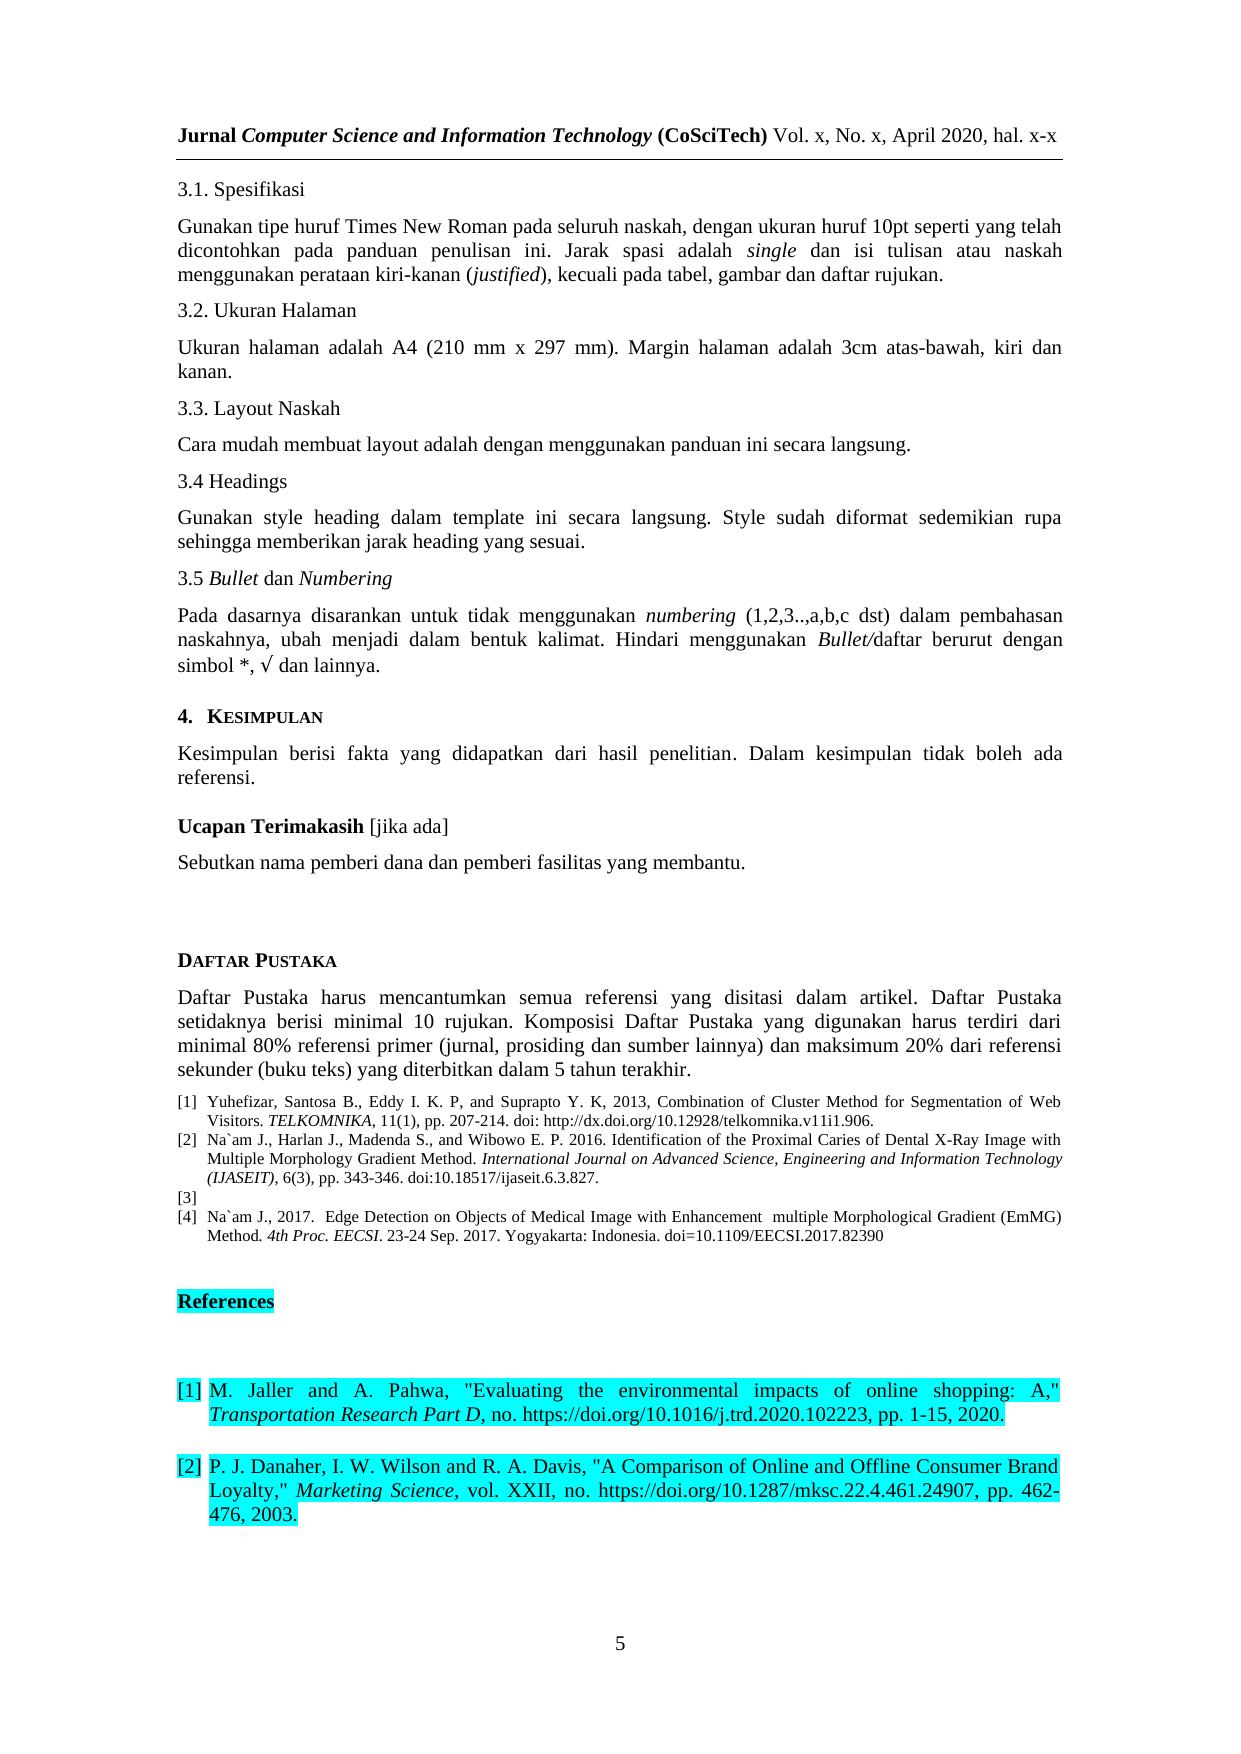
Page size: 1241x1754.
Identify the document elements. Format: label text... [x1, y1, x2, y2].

subtitle Ucapan Terimakasih [jika ada] [177, 814, 1063, 838]
subtitle 3.1. Spesifikasi [177, 177, 1063, 201]
text 3.5 Bullet dan Numbering [177, 566, 1063, 590]
subtitle 4. Kesimpulan [177, 704, 1063, 728]
text Sebutkan nama pemberi dana dan pemberi fasilitas yang membantu. [177, 850, 1063, 874]
text Kesimpulan berisi fakta yang didapatkan dari hasil penelitian. Dalam kesimpulan tidak boleh ada referensi. [177, 741, 1063, 789]
list Na`am J., 2017. Edge Detection on Objects of Medical Image with Enhancement multiple Morphological Gradient (EmMG) Method. 4th Proc. EECSI. 23-24 Sep. 2017. Yogyakarta: Indonesia. doi=10.1109/EECSI.2017.82390 [177, 1207, 1063, 1245]
list Yuhefizar, Santosa B., Eddy I. K. P, and Suprapto Y. K, 2013, Combination of Cluster Method for Segmentation of Web Visitors. TELKOMNIKA, 11(1), pp. 207-214. doi: http://dx.doi.org/10.12928/telkomnika.v11i1.906. [177, 1092, 1063, 1130]
list Na`am J., Harlan J., Madenda S., and Wibowo E. P. 2016. Identification of the Proximal Caries of Dental X-Ray Image with Multiple Morphology Gradient Method. International Journal on Advanced Science, Engineering and Information Technology (IJASEIT), 6(3), pp. 343-346. doi:10.18517/ijaseit.6.3.827. [177, 1130, 1063, 1187]
text Daftar Pustaka harus mencantumkan semua referensi yang disitasi dalam artikel. Daftar Pustaka setidaknya berisi minimal 10 rujukan. Komposisi Daftar Pustaka yang digunakan harus terdiri dari minimal 80% referensi primer (jurnal, prosiding dan sumber lainnya) dan maksimum 20% dari referensi sekunder (buku teks) yang diterbitkan dalam 5 tahun terakhir. [177, 985, 1063, 1081]
subtitle 3.2. Ukuran Halaman [177, 298, 1063, 322]
text Ukuran halaman adalah A4 (210 mm x 297 mm). Margin halaman adalah 3cm atas-bawah, kiri dan kanan. [177, 335, 1063, 383]
subtitle Daftar Pustaka [177, 948, 1063, 972]
text Pada dasarnya disarankan untuk tidak menggunakan numbering (1,2,3..,a,b,c dst) dalam pembahasan naskahnya, ubah menjadi dalam bentuk kalimat. Hindari menggunakan Bullet/daftar berurut dengan simbol *, √ dan lainnya. [177, 602, 1063, 679]
subtitle 3.4 Headings [177, 469, 1063, 493]
subtitle 3.3. Layout Naskah [177, 396, 1063, 420]
text Gunakan style heading dalam template ini secara langsung. Style sudah diformat sedemikian rupa sehingga memberikan jarak heading yang sesuai. [177, 505, 1063, 553]
text Gunakan tipe huruf Times New Roman pada seluruh naskah, dengan ukuran huruf 10pt seperti yang telah dicontohkan pada panduan penulisan ini. Jarak spasi adalah single dan isi tulisan atau naskah menggunakan perataan kiri-kanan (justified), kecuali pada tabel, gambar dan daftar rujukan. [177, 214, 1063, 286]
text Cara mudah membuat layout adalah dengan menggunakan panduan ini secara langsung. [177, 432, 1063, 456]
